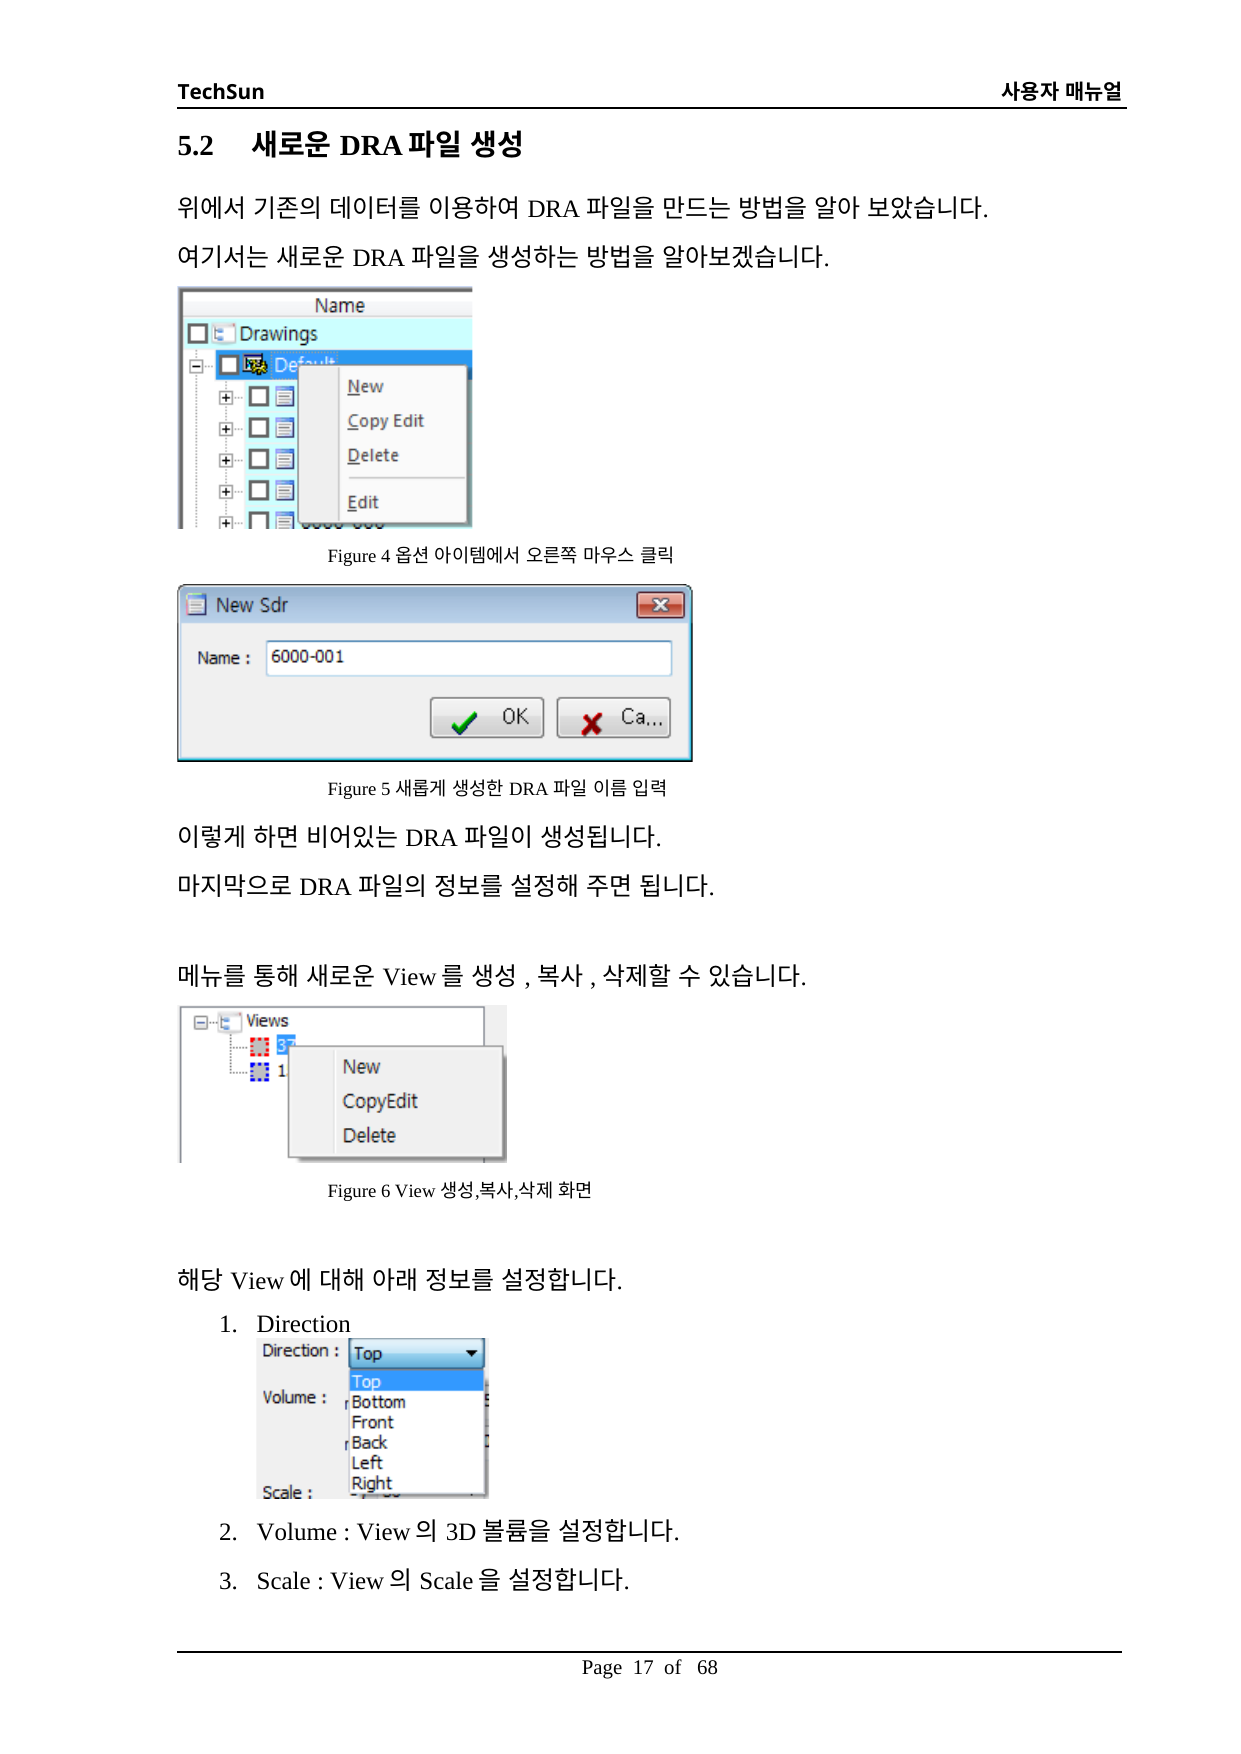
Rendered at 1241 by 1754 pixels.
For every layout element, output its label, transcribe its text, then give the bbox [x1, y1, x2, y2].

picture [256, 1338, 490, 1499]
picture [177, 584, 693, 762]
text 해당 View에 대해 아래 정보를 설정합니다. [177, 1261, 1122, 1297]
text 이렇게 하면 비어있는 DRA 파일이 생성됩니다. [177, 818, 1122, 854]
list Scale : View의 Scale을 설정합니다. [219, 1560, 1122, 1597]
picture [177, 286, 473, 529]
list Volume : View의 3D 볼륨을 설정합니다. [219, 1512, 1122, 1548]
text 마지막으로 DRA 파일의 정보를 설정해 주면 됩니다. [177, 866, 1122, 903]
subtitle 새로운 DRA 파일 생성 [177, 121, 1122, 164]
list Direction [219, 1309, 1122, 1499]
text 위에서 기존의 데이터를 이용하여 DRA 파일을 만드는 방법을 알아 보았습니다. [177, 189, 1122, 225]
text 메뉴를 통해 새로운 View를 생성 , 복사 , 삭제할 수 있습니다. [177, 956, 1122, 993]
text 여기서는 새로운 DRA 파일을 생성하는 방법을 알아보겠습니다. [177, 237, 1122, 274]
picture [177, 1005, 507, 1163]
